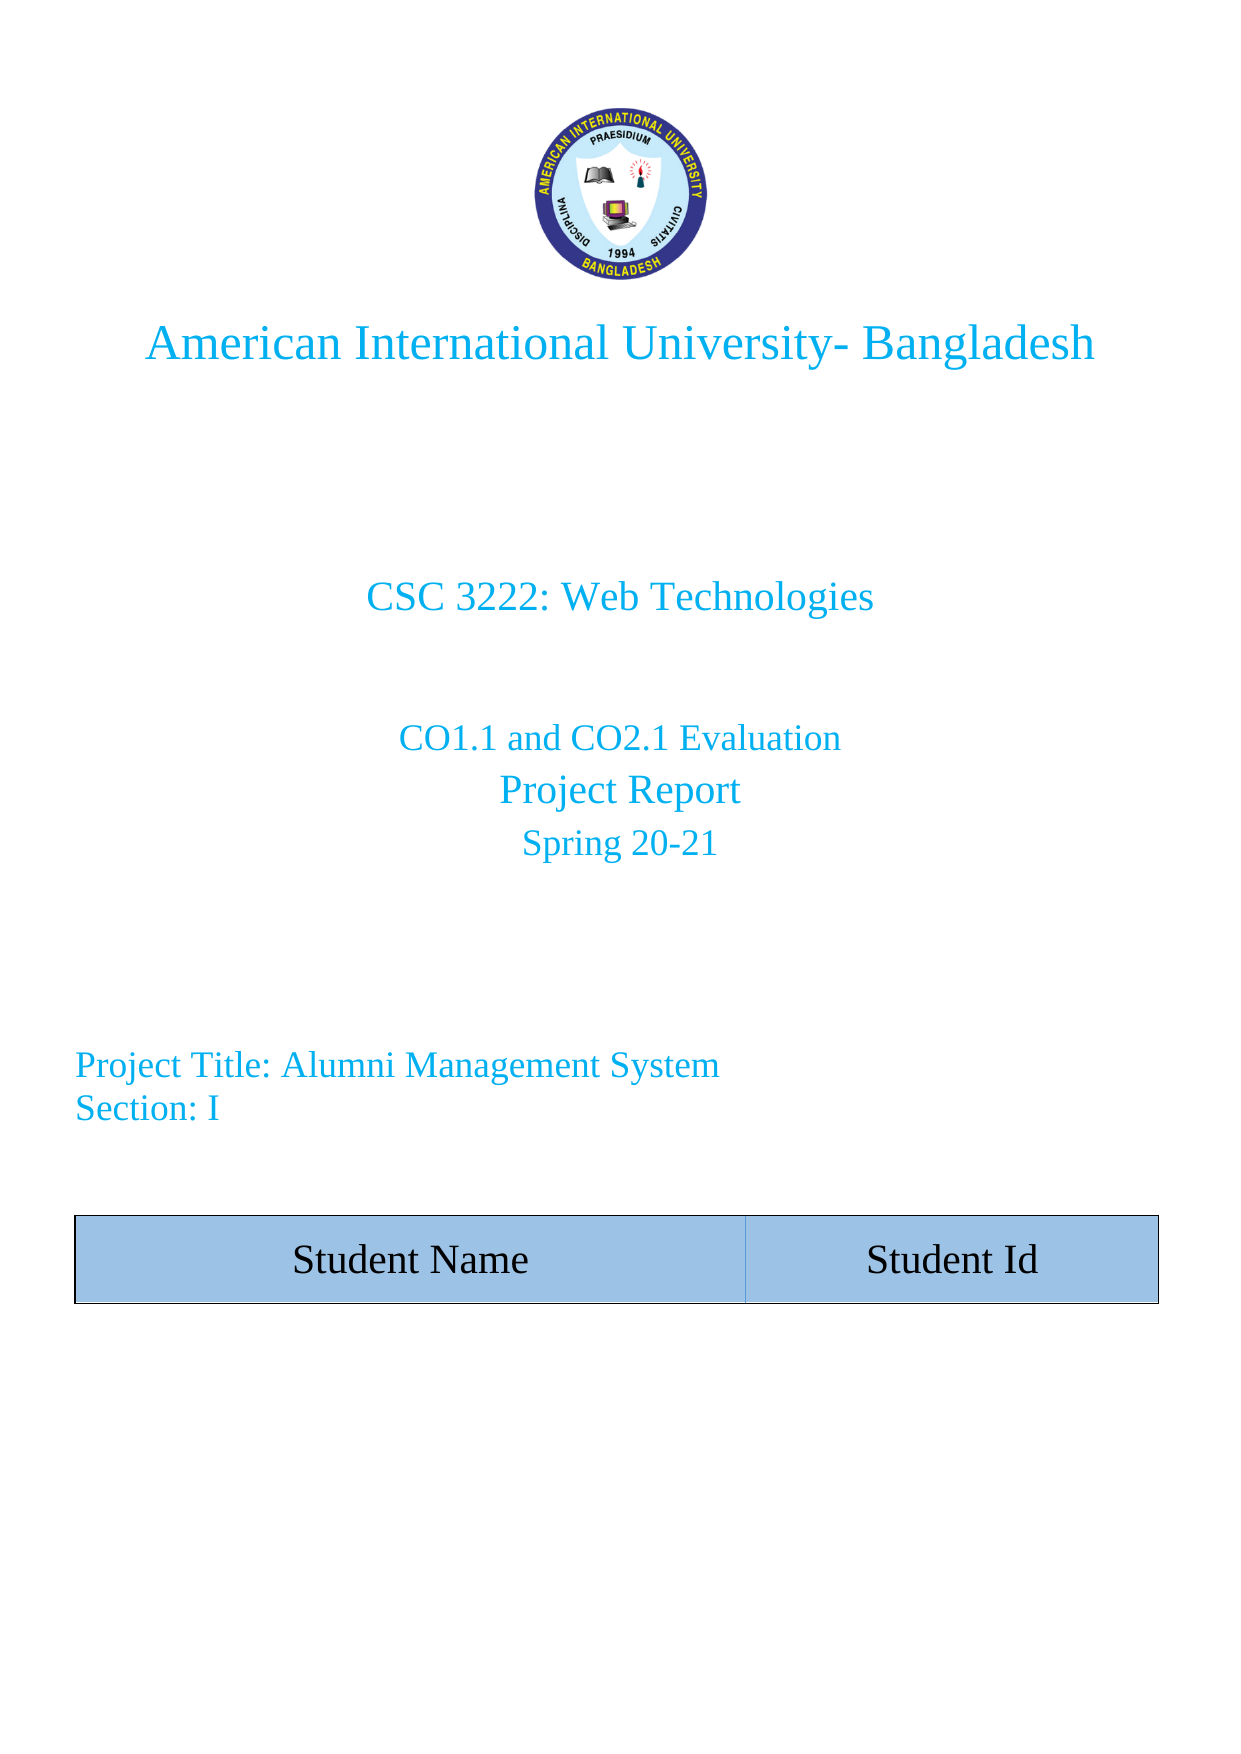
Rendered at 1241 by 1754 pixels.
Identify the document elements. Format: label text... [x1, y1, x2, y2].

text Project Report [75, 765, 1165, 813]
picture [530, 103, 710, 284]
text CSC 3222: Web Technologies [75, 571, 1165, 619]
text Section: I [75, 1085, 1165, 1128]
text CO1.1 and CO2.1 Evaluation [75, 715, 1165, 758]
text Spring 20-21 [75, 820, 1165, 863]
table_header Student Id [746, 1216, 1158, 1302]
text Project Title: Alumni Management System [75, 1042, 1165, 1085]
table_header Student Name [76, 1216, 745, 1302]
